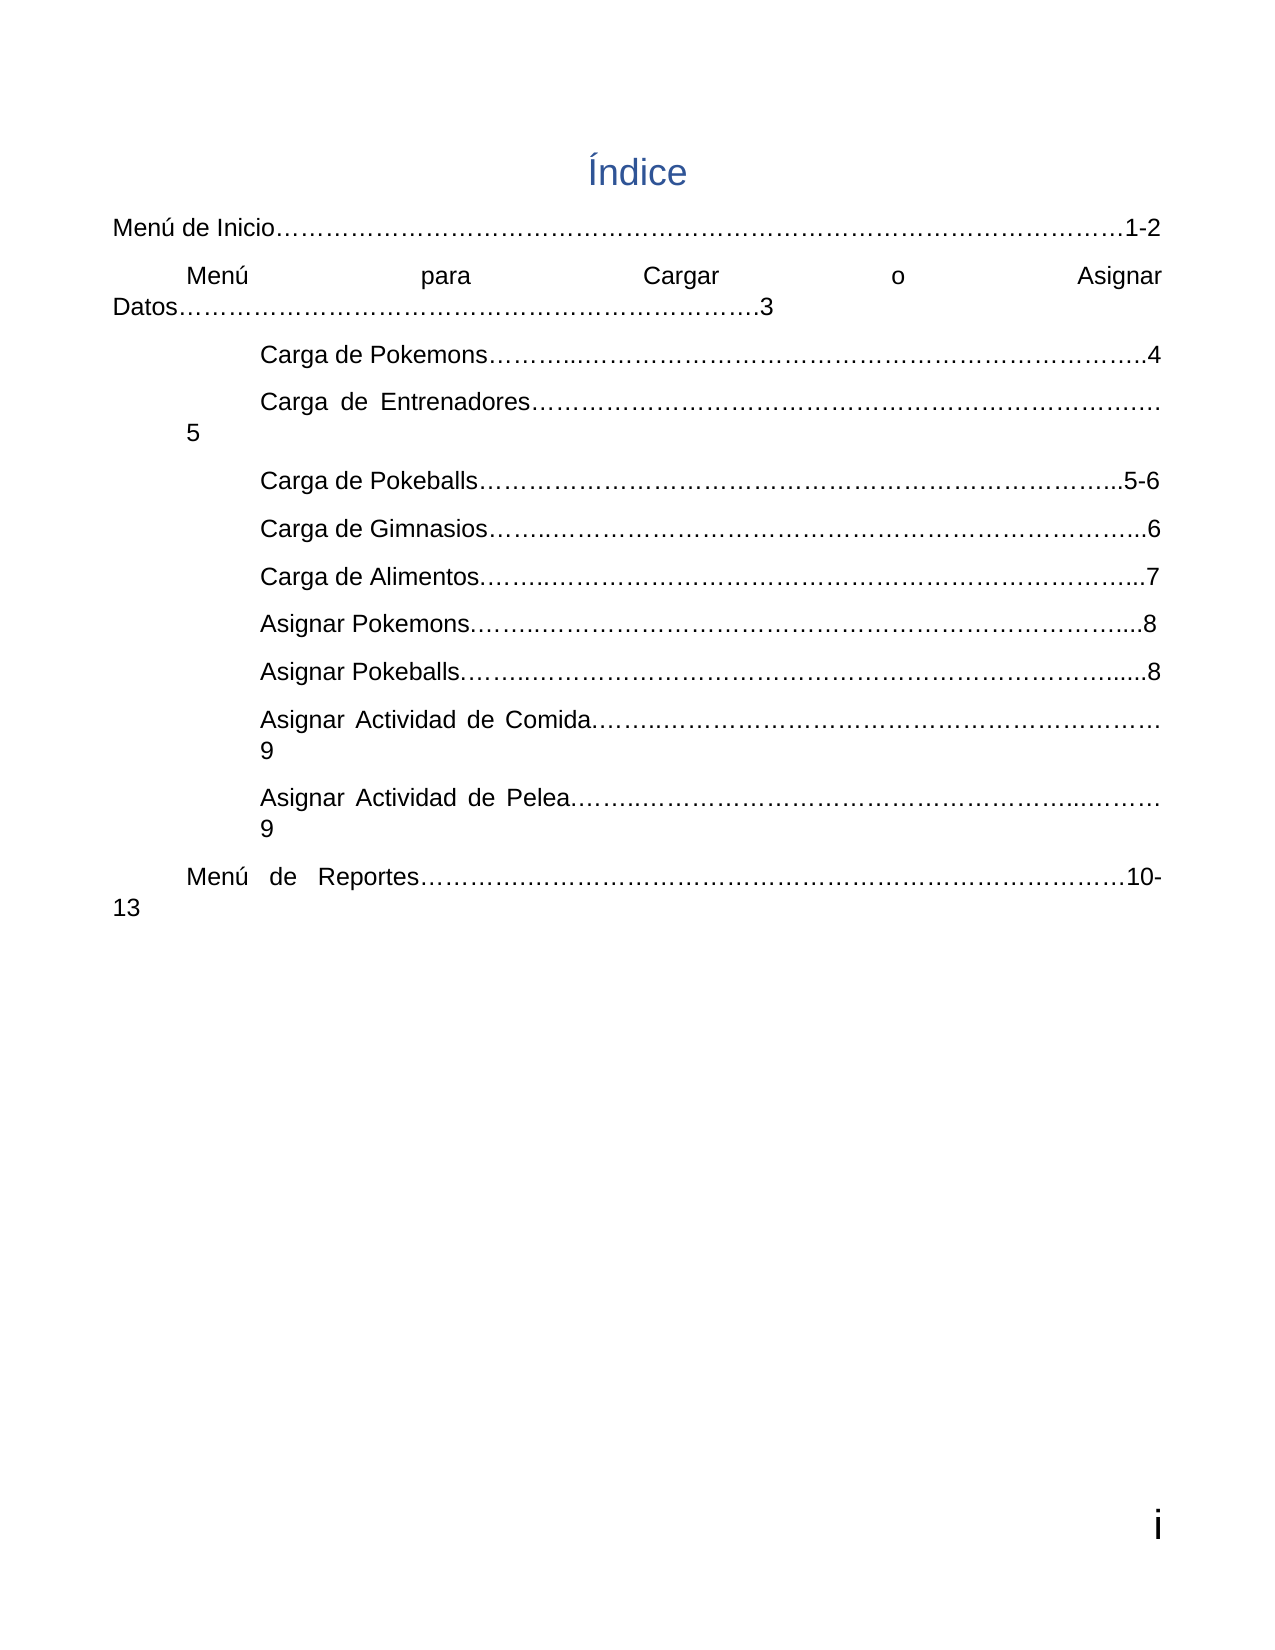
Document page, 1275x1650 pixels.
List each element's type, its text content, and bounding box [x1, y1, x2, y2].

text Menú de Inicio…………………………………………………………………………………………1-2 [112, 213, 1162, 242]
text Índice [112, 150, 1162, 193]
text Asignar Actividad de Comida.……..……………………………………………………9 [260, 705, 1162, 764]
text Asignar Actividad de Pelea.……..……………………………………………...………9 [260, 783, 1162, 843]
text Asignar Pokeballs.……..……………………………………………………………......8 [260, 657, 1162, 686]
text Carga de Gimnasios……..……………………………………………………………...6 [186, 514, 1162, 543]
text Menú para Cargar o Asignar Datos…………………………………………………………….3 [112, 261, 1162, 321]
text Asignar Pokemons.……..……………………………………………………………....8 [186, 609, 1162, 638]
text Carga de Alimentos.……..……………………………………………………………...7 [186, 562, 1162, 590]
text Carga de Entrenadores……………………………………………………………….…5 [186, 387, 1162, 447]
text Carga de Pokemons………...…………………………………………………………..4 [186, 340, 1162, 368]
text Menú de Reportes………….………………………………………………………………10-13 [112, 862, 1162, 922]
text Carga de Pokeballs…………………………………………………………………...5-6 [186, 466, 1162, 495]
